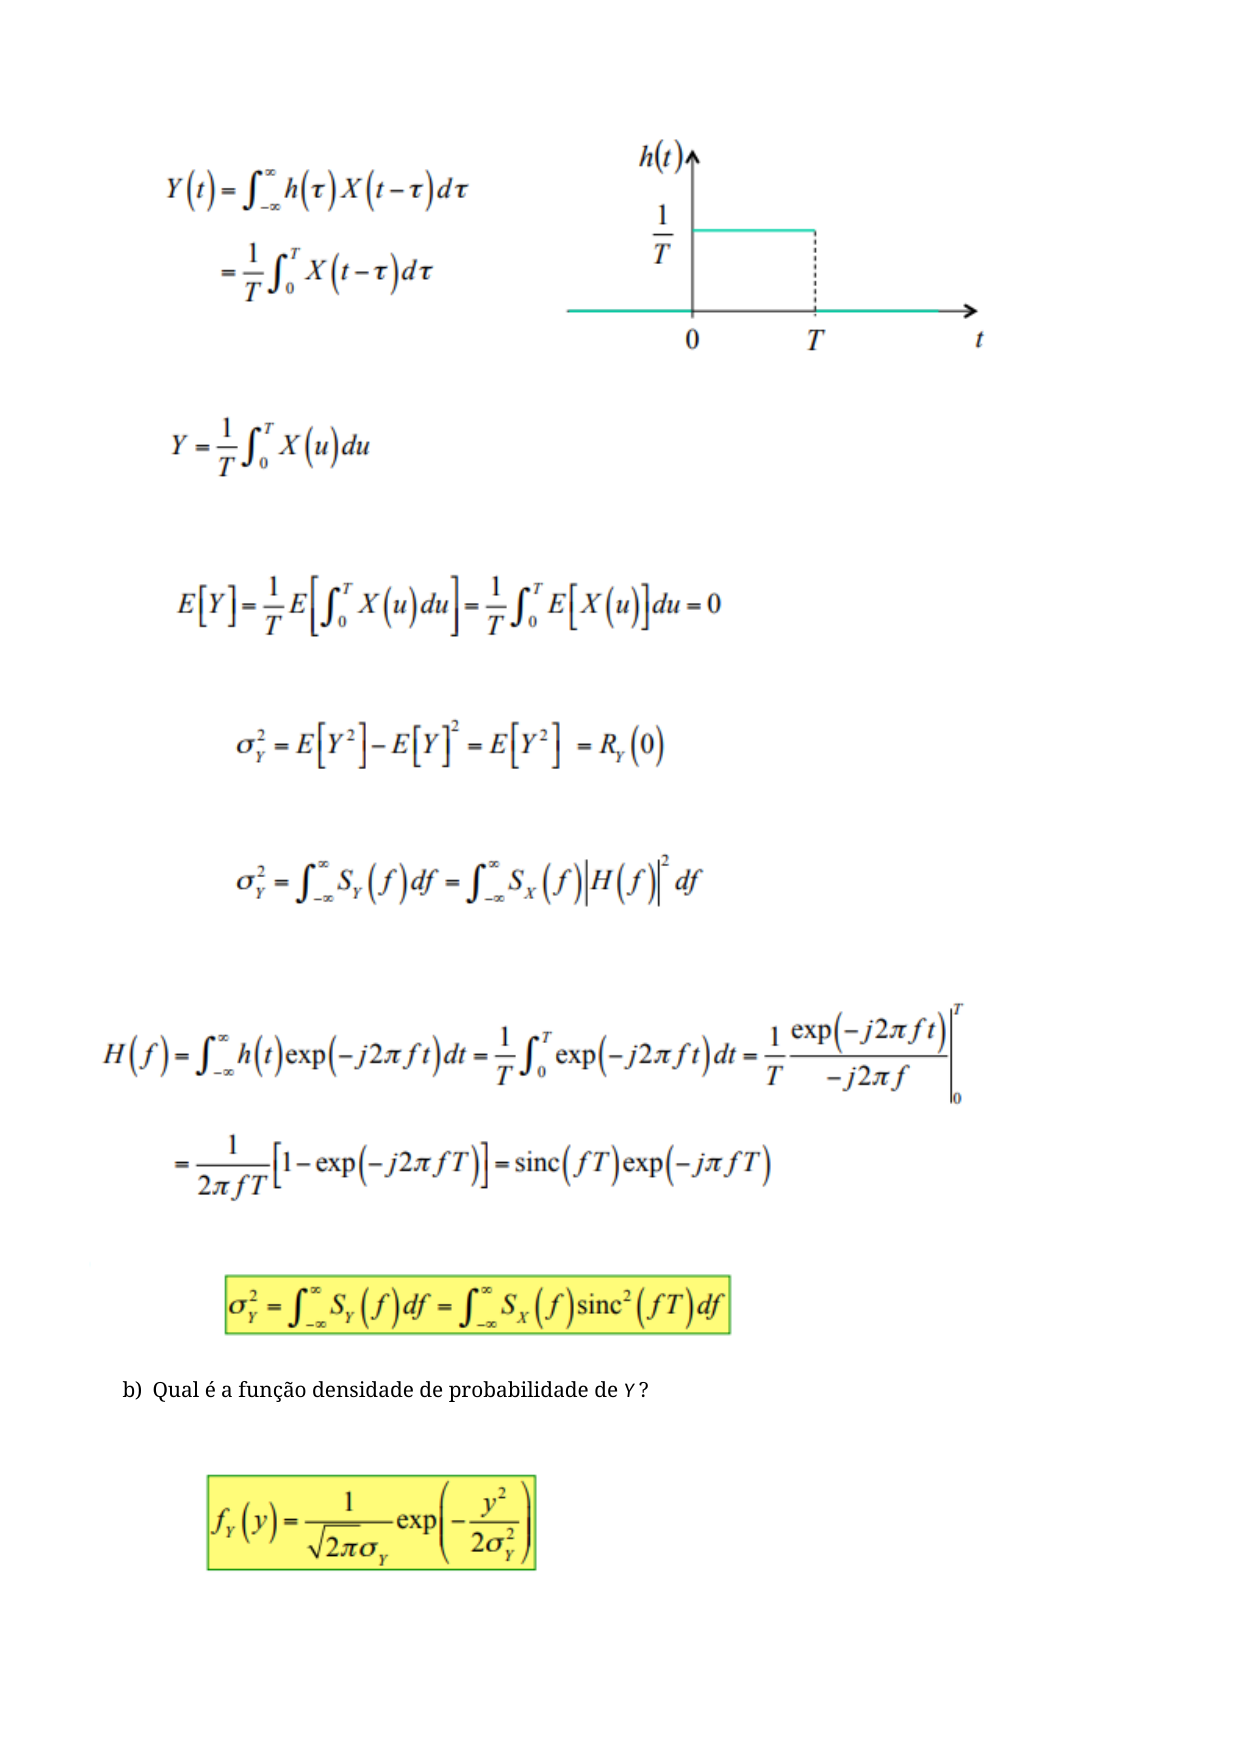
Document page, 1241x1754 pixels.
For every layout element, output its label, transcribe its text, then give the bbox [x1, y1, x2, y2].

picture [89, 525, 1032, 1353]
picture [89, 91, 1034, 374]
list Qual é a função densidade de probabilidade de Y ? [122, 1375, 1161, 1403]
picture [89, 401, 448, 497]
picture [89, 1425, 673, 1649]
